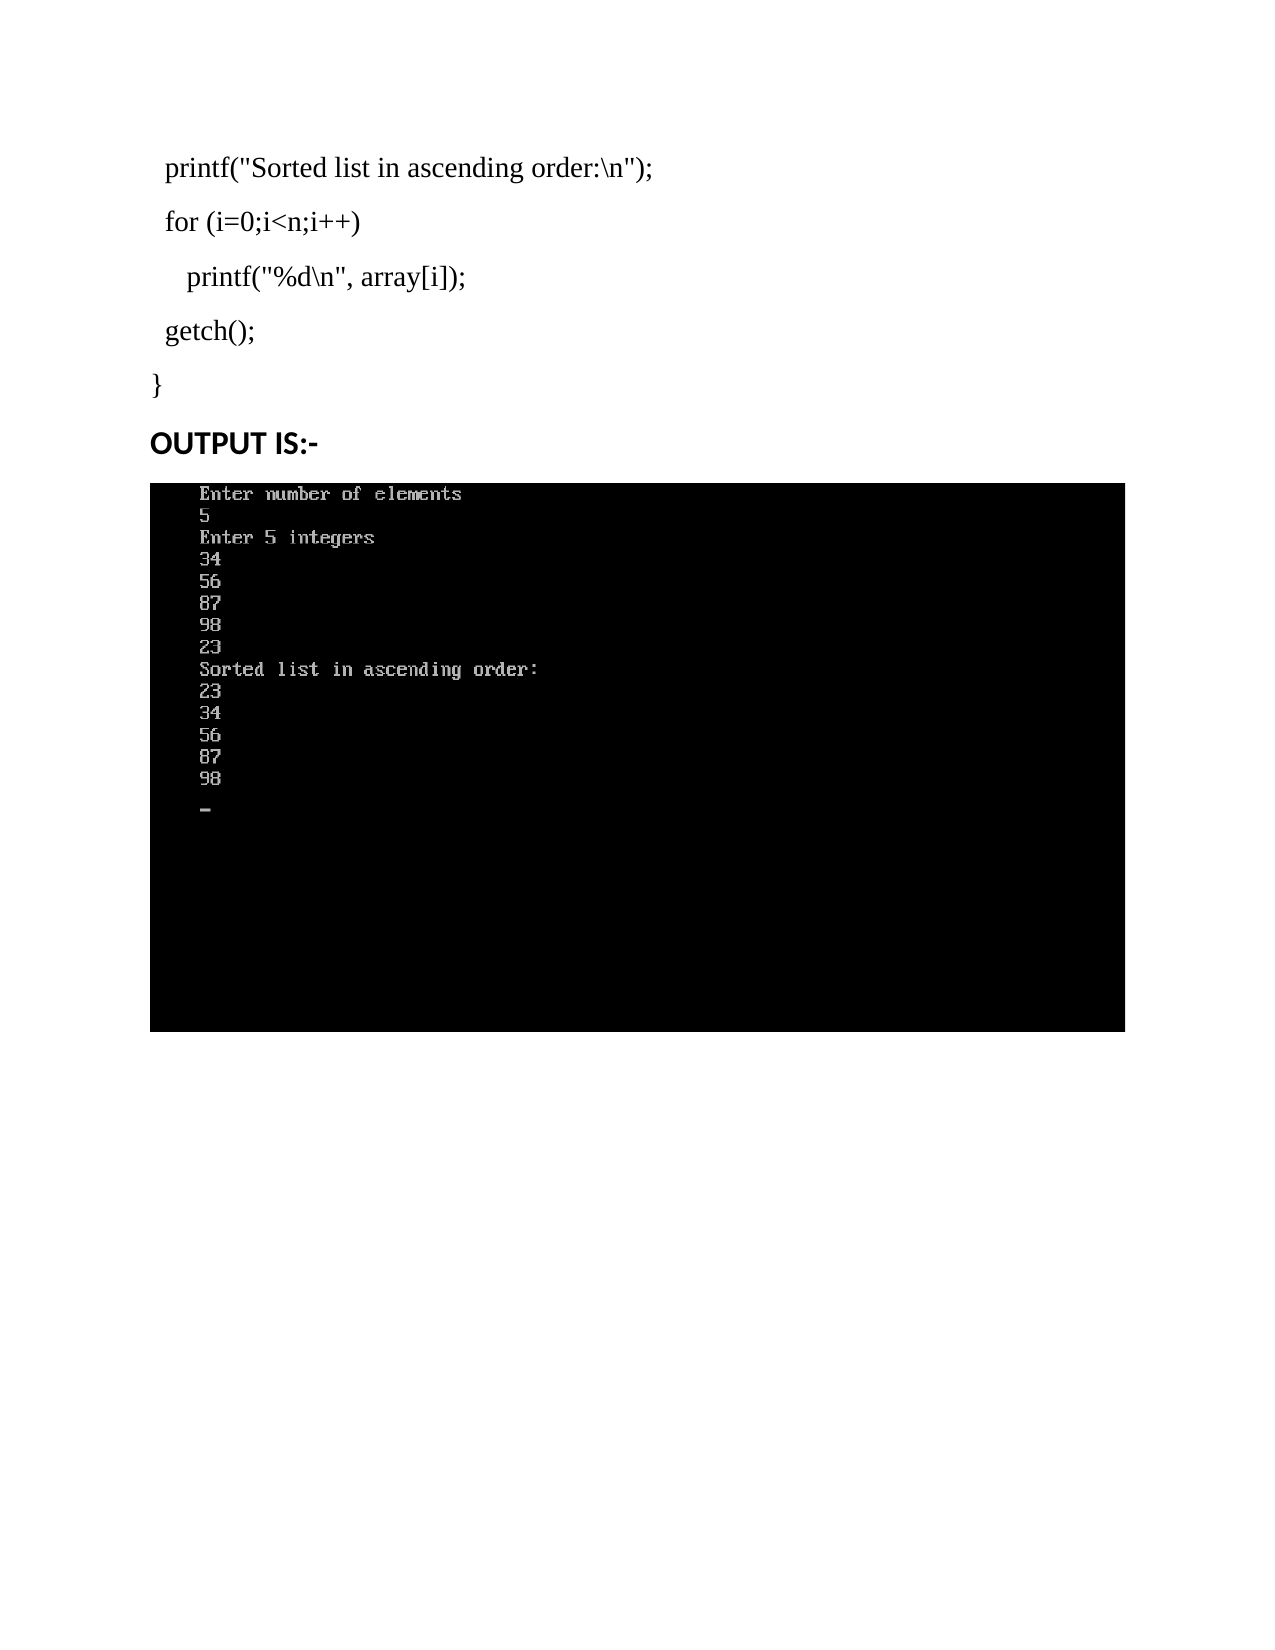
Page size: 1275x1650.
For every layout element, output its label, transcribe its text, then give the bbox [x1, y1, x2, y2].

text } [150, 367, 1125, 401]
picture [150, 483, 1125, 1032]
text getch(); [150, 313, 1125, 347]
text OUTPUT IS:- [150, 422, 1125, 463]
text printf("%d\n", array[i]); [150, 259, 1125, 292]
text printf("Sorted list in ascending order:\n"); [150, 150, 1125, 183]
text for (i=0;i<n;i++) [150, 204, 1125, 238]
